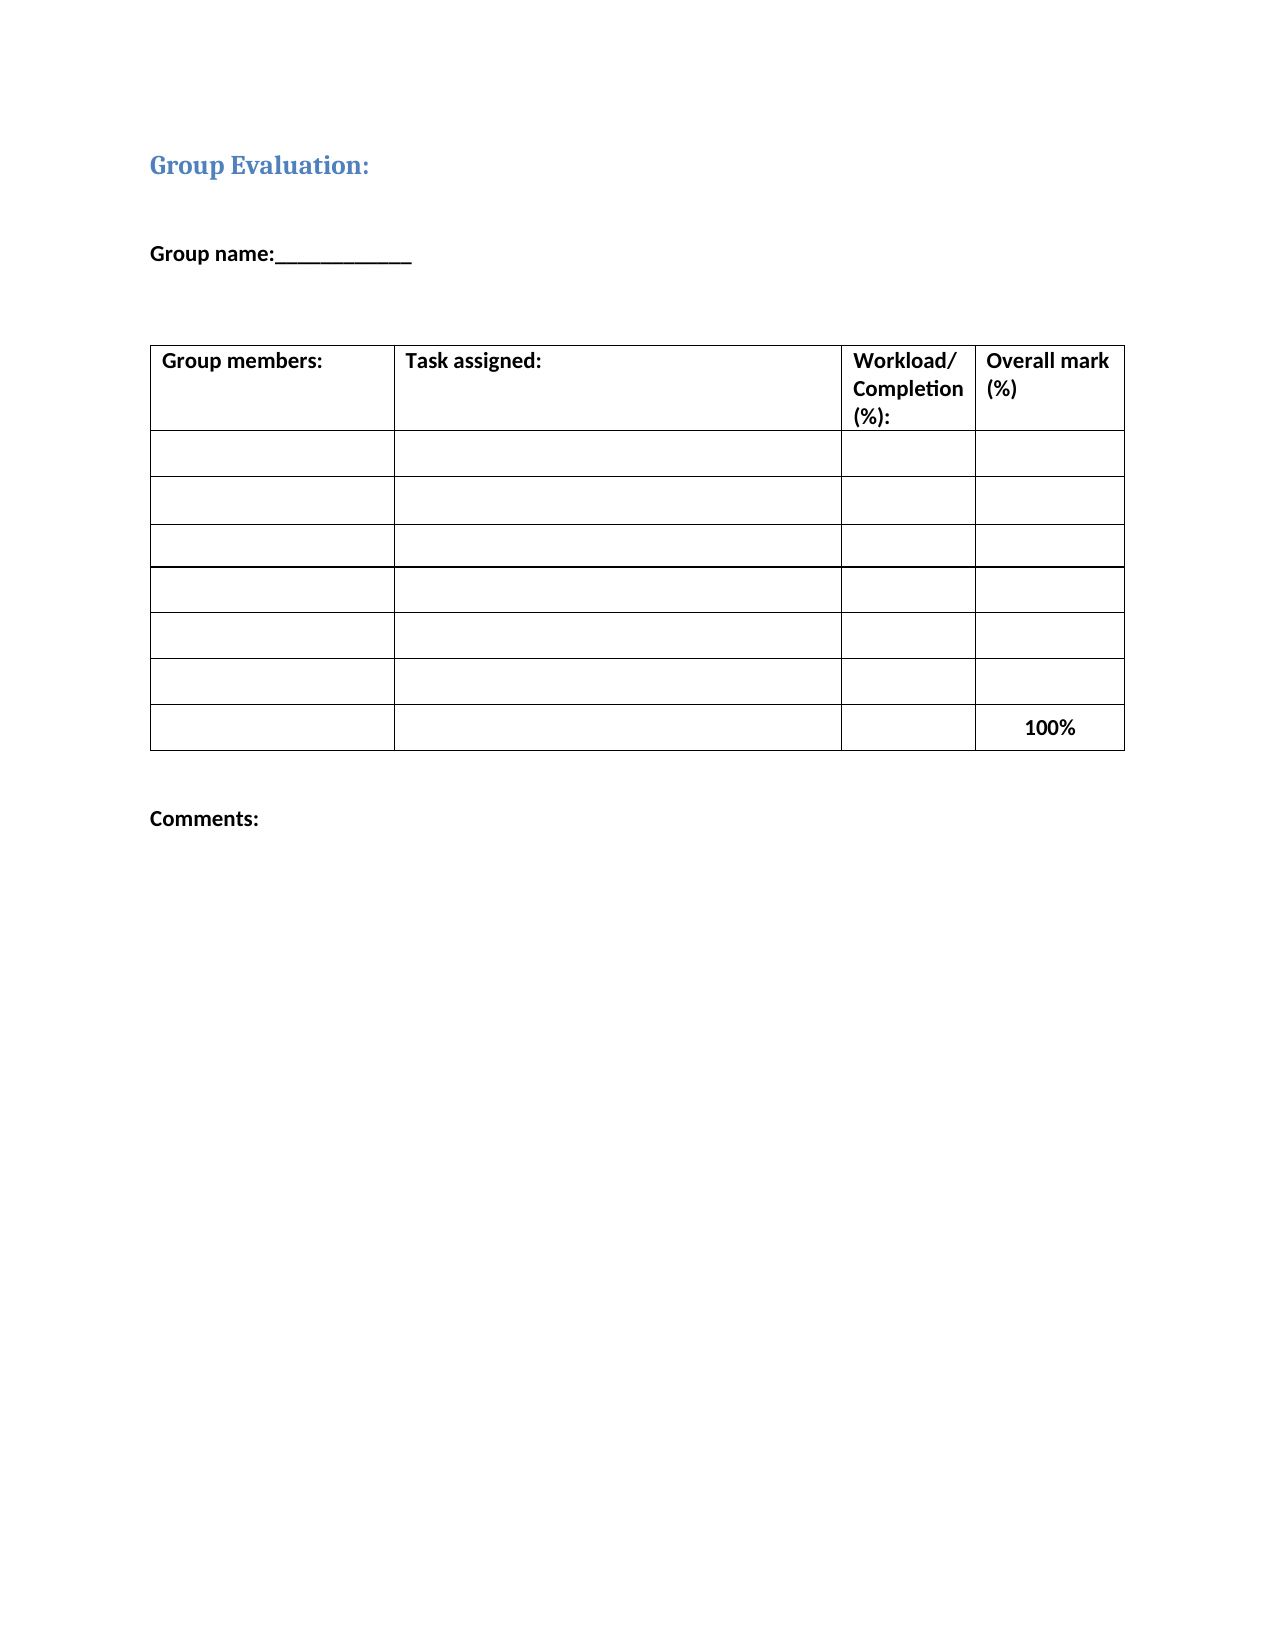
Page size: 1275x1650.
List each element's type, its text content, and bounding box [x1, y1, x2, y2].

table_cell [976, 613, 1124, 658]
text Comments: [150, 804, 1125, 832]
table_cell [842, 525, 975, 566]
table_cell [842, 477, 975, 523]
table_cell [151, 431, 394, 476]
table_header Overall mark (%) [976, 346, 1124, 430]
table_cell [151, 659, 394, 704]
table_cell [842, 613, 975, 658]
table_cell [395, 431, 841, 476]
table_header Workload/ Completion (%): [842, 346, 975, 430]
table_cell [395, 525, 841, 566]
table_cell [395, 568, 841, 612]
table_cell [395, 659, 841, 704]
table_header Group members: [151, 346, 394, 430]
table_cell [151, 613, 394, 658]
table_cell [842, 568, 975, 612]
table_cell [976, 659, 1124, 704]
table_cell [151, 477, 394, 523]
table_cell [395, 477, 841, 523]
table_cell [976, 525, 1124, 566]
table_cell [842, 705, 975, 750]
table_cell [151, 705, 394, 750]
table_cell [976, 568, 1124, 612]
table_header Task assigned: [395, 346, 841, 430]
table_cell [976, 431, 1124, 476]
table_cell [842, 659, 975, 704]
table_cell 100% [976, 705, 1124, 750]
table_cell [395, 613, 841, 658]
subtitle Group Evaluation: [150, 150, 1125, 181]
text Group name:____________ [150, 239, 1125, 267]
table_cell [151, 525, 394, 566]
table_cell [976, 477, 1124, 523]
table_cell [151, 568, 394, 612]
table_cell [395, 705, 841, 750]
table_cell [842, 431, 975, 476]
